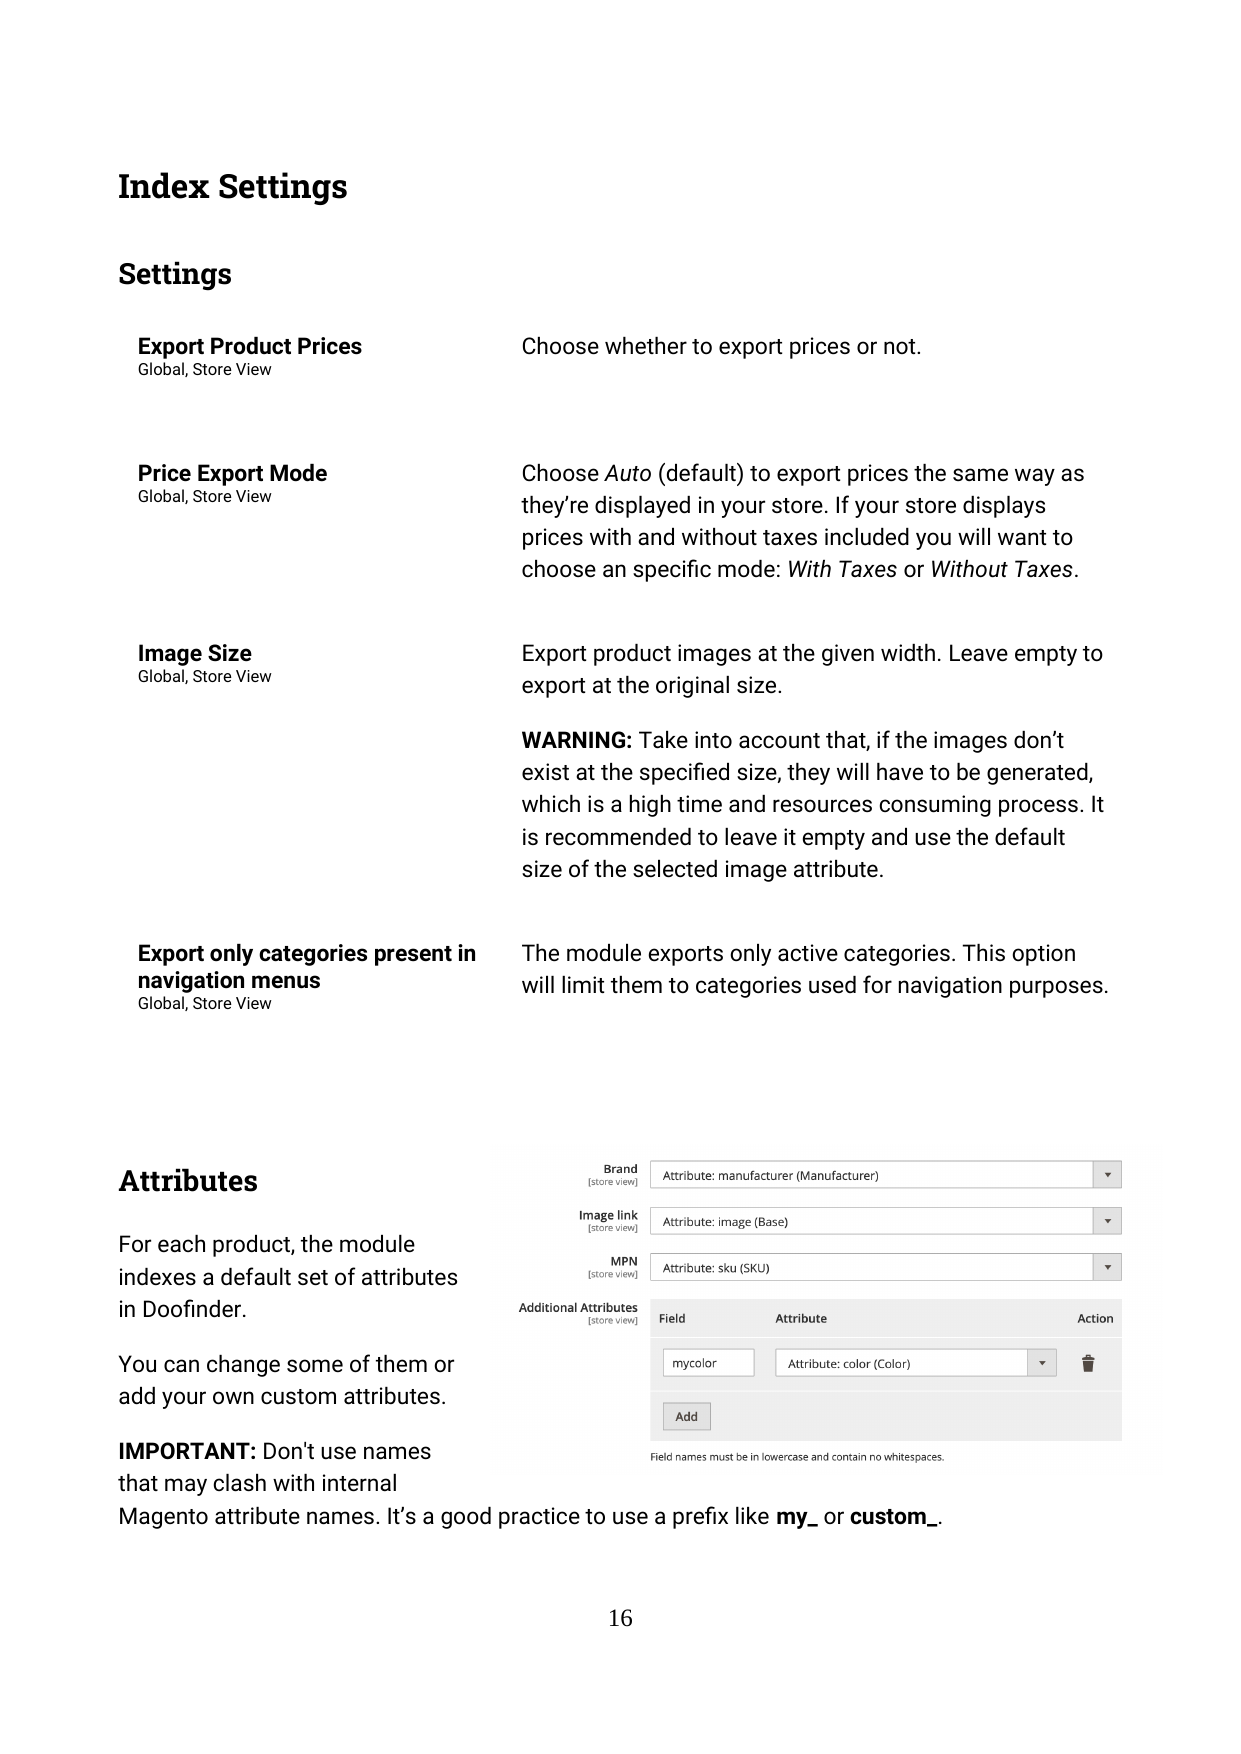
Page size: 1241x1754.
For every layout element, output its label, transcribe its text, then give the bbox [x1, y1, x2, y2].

picture [490, 1144, 1164, 1475]
table_header Choose whether to export prices or not. [513, 325, 1121, 452]
text IMPORTANT: Don't use names that may clash with internal Magento attribute names. It’s a good practice to use a prefix like my_ or custom_. [118, 1438, 1122, 1530]
table_cell Price Export Mode Global, Store View [129, 452, 513, 632]
table_cell Choose Auto (default) to export prices the same way as they’re displayed in your store. If your store displays prices with and without taxes included you will want to choose an specific mode: With Taxes or Without Taxes. [513, 452, 1121, 632]
table_header Export Product Prices Global, Store View [129, 325, 513, 452]
table_cell Export product images at the given width. Leave empty to export at the original size. WARNING: Take into account that, if the images don’t exist at the specified size, they will have to be generated, which is a high time and resources consuming process. It is recommended to leave it empty and use the default size of the selected image attribute. [513, 632, 1121, 932]
table_cell The module exports only active categories. This option will limit them to categories used for navigation purposes. [513, 932, 1121, 1091]
text Attributes [118, 1161, 490, 1199]
text For each product, the module indexes a default set of attributes in Doofinder. [118, 1232, 490, 1323]
text Index Settings [118, 164, 1122, 208]
text Settings [118, 254, 1122, 292]
text You can change some of them or add your own custom attributes. [118, 1351, 490, 1410]
table_cell Export only categories present in navigation menus Global, Store View [129, 932, 513, 1091]
table_cell Image Size Global, Store View [129, 632, 513, 932]
